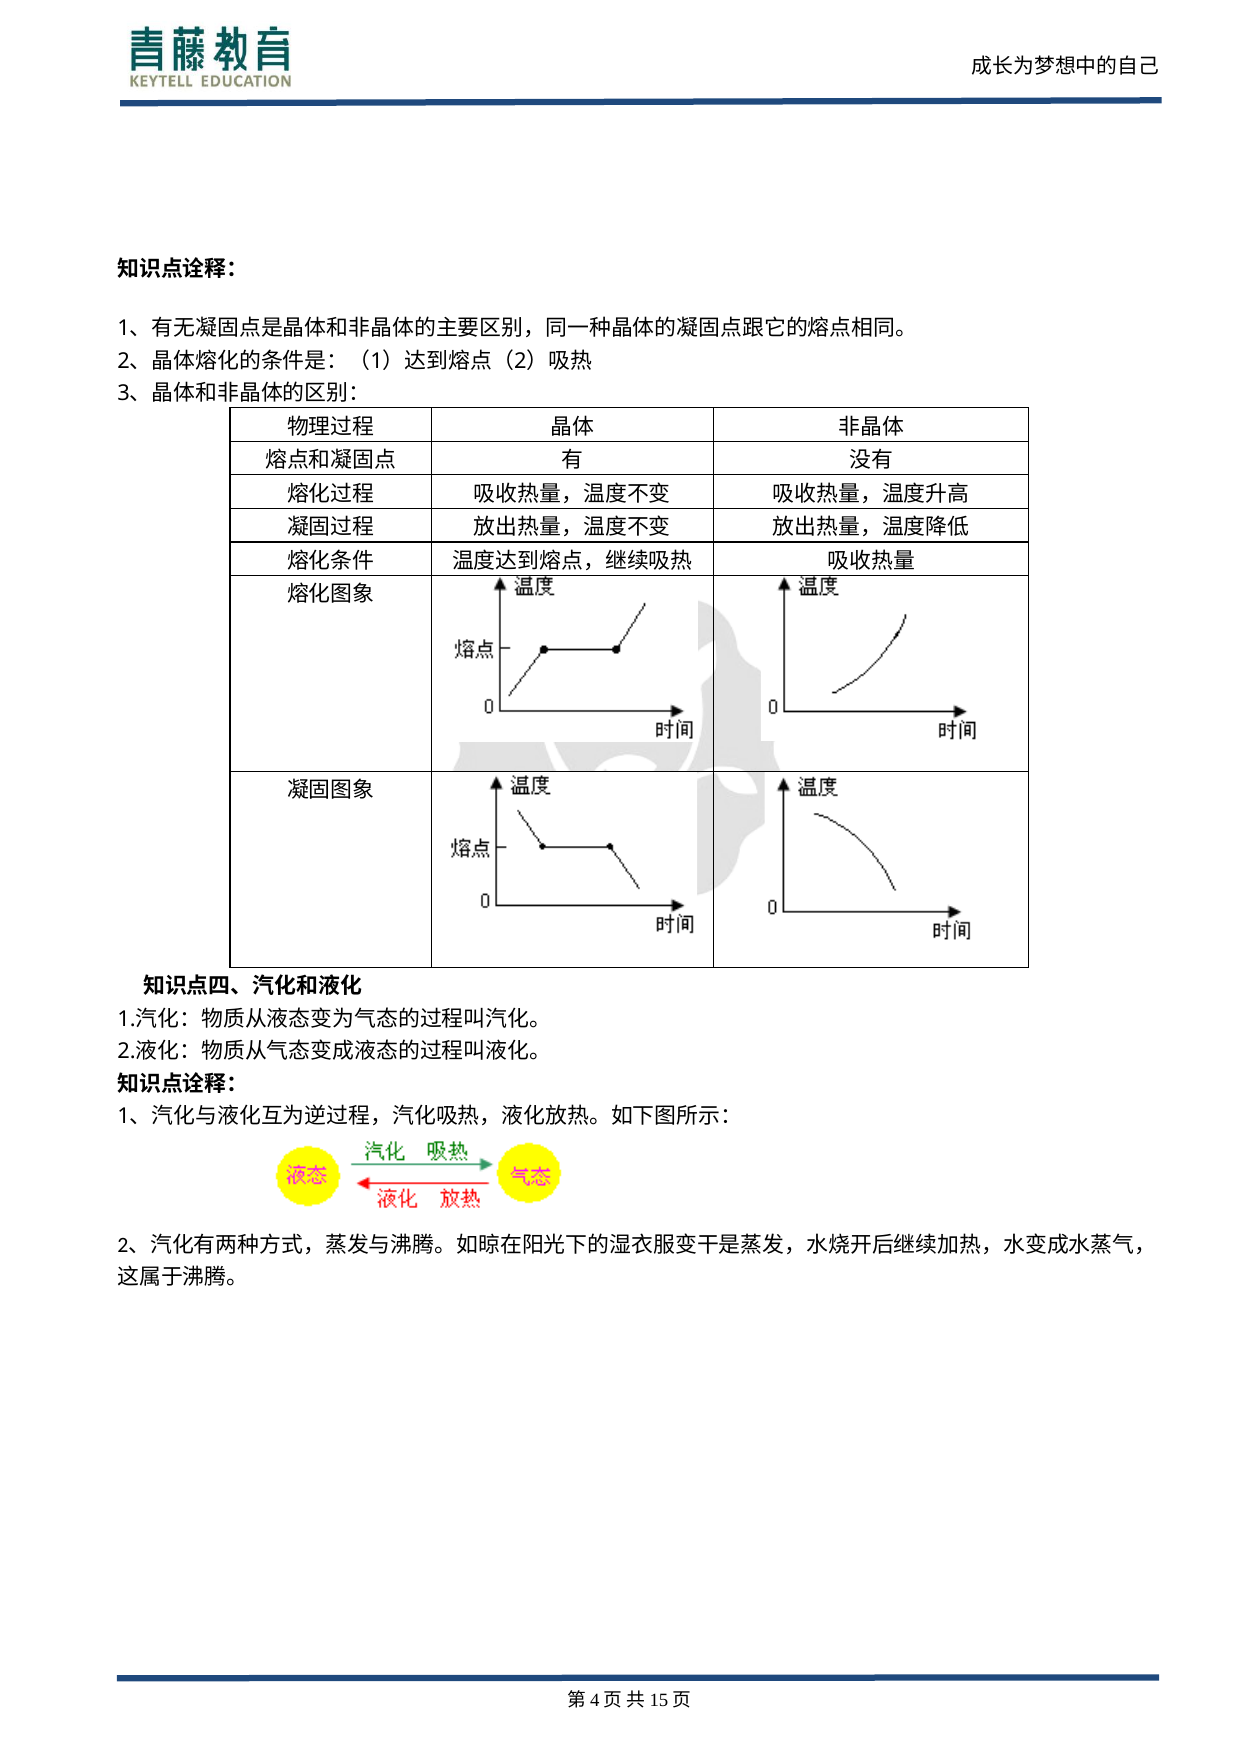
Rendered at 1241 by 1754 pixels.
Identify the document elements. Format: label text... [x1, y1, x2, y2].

text 知识点诠释： [117, 1066, 1159, 1097]
table_cell 放出热量，温度降低 [714, 509, 1028, 541]
text 2、晶体熔化的条件是：（1）达到熔点（2）吸热 [117, 342, 1159, 375]
table_cell 熔点和凝固点 [231, 442, 431, 474]
table_cell [714, 772, 1028, 967]
table_cell 凝固过程 [231, 509, 431, 541]
table_header 物理过程 [231, 408, 431, 441]
picture [760, 576, 982, 741]
text 1、汽化与液化互为逆过程，汽化吸热，液化放热。如下图所示： [117, 1097, 1159, 1130]
table_cell 吸收热量，温度不变 [432, 475, 713, 508]
table_cell 熔化条件 [231, 543, 431, 575]
table_cell 吸收热量，温度升高 [714, 475, 1028, 508]
table_cell 吸收热量 [714, 543, 1028, 575]
table_cell [432, 772, 713, 967]
text 知识点四、汽化和液化 [117, 968, 1159, 1001]
table_cell 凝固图象 [231, 772, 431, 967]
table_cell [714, 576, 1028, 771]
table_cell 温度达到熔点，继续吸热 [432, 543, 713, 575]
text 1、有无凝固点是晶体和非晶体的主要区别，同一种晶体的凝固点跟它的熔点相同。 [117, 310, 1159, 342]
picture [113, 10, 303, 93]
table_header 晶体 [432, 408, 713, 441]
text 2、汽化有两种方式，蒸发与沸腾。如晾在阳光下的湿衣服变干是蒸发，水烧开后继续加热，水变成水蒸气，这属于沸腾。 [117, 1227, 1159, 1291]
text 1.汽化：物质从液态变为气态的过程叫汽化。 [117, 1001, 1159, 1033]
text 3、晶体和非晶体的区别： [117, 375, 1159, 407]
text 2.液化：物质从气态变成液态的过程叫液化。 [117, 1033, 1159, 1066]
picture [446, 576, 698, 742]
table_cell 熔化过程 [231, 475, 431, 508]
picture [764, 772, 978, 946]
picture [447, 772, 698, 938]
table_cell 没有 [714, 442, 1028, 474]
table_cell [432, 576, 713, 771]
picture [270, 1129, 565, 1219]
table_cell 放出热量，温度不变 [432, 509, 713, 541]
table_cell 有 [432, 442, 713, 474]
text 知识点诠释： [117, 220, 1159, 283]
table_cell 熔化图象 [231, 576, 431, 771]
table_header 非晶体 [714, 408, 1028, 441]
